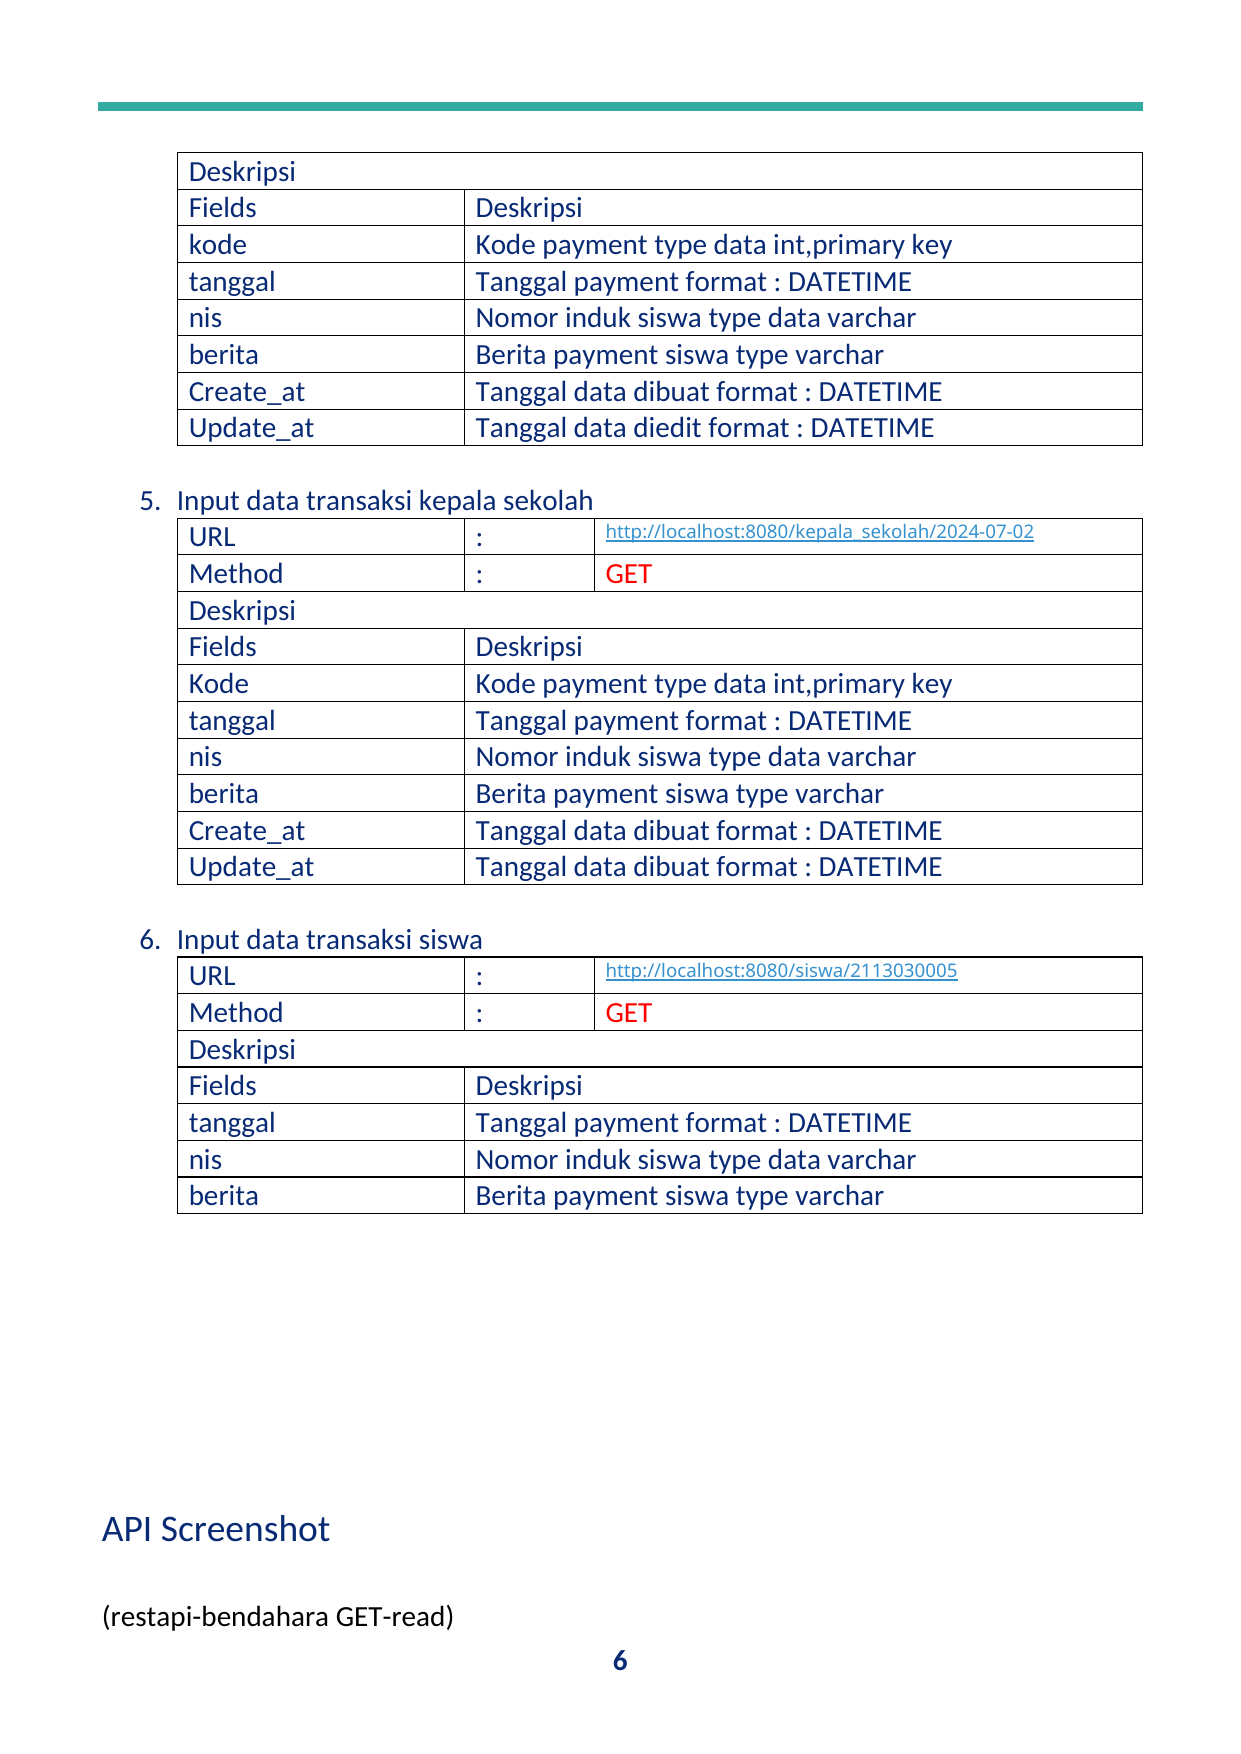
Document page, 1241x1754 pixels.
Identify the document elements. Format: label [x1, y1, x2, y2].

table_cell [102, 152, 1143, 1639]
